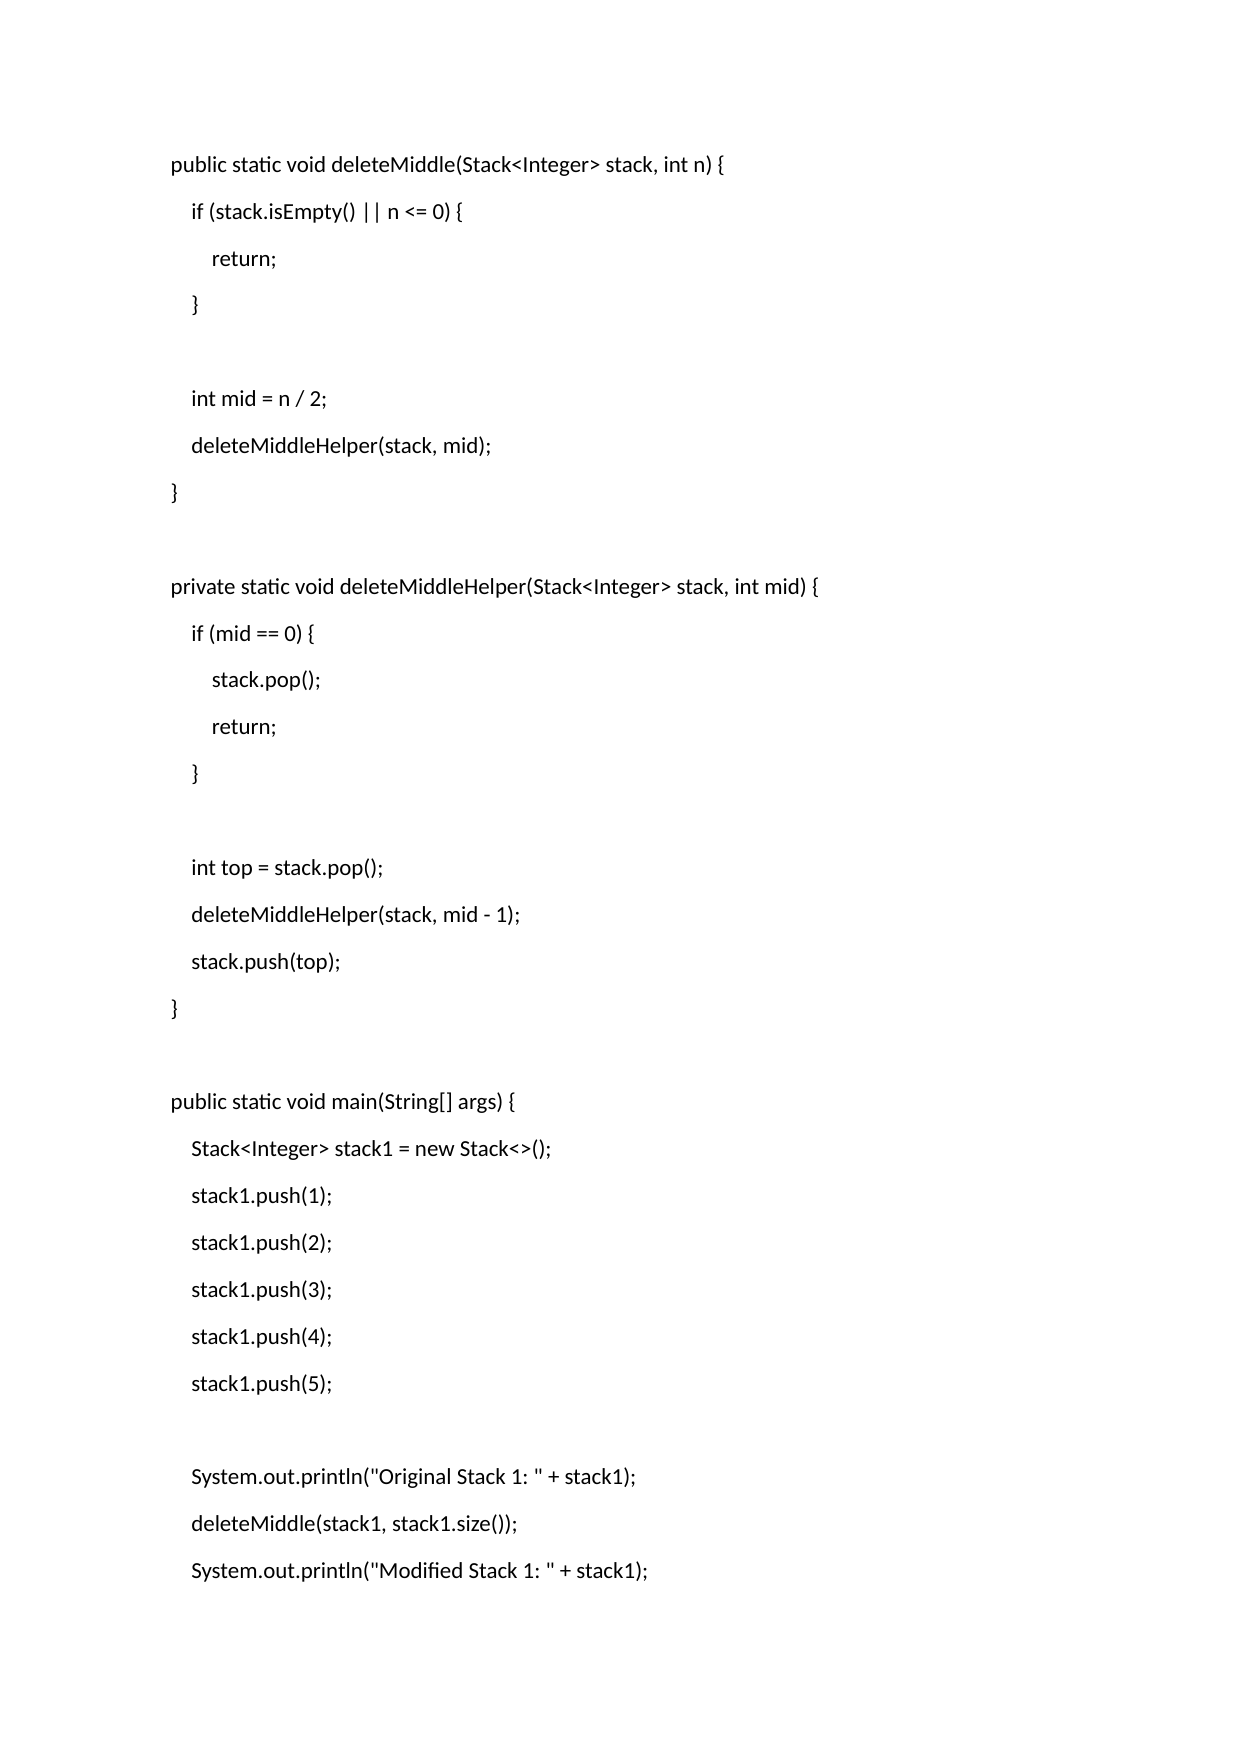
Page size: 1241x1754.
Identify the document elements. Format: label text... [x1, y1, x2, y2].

text public static void main(String[] args) { [150, 1087, 1090, 1116]
text public static void deleteMiddle(Stack<Integer> stack, int n) { [150, 150, 1090, 178]
text stack1.push(5); [150, 1369, 1090, 1397]
text int top = stack.pop(); [150, 853, 1090, 881]
text System.out.println("Modified Stack 1: " + stack1); [150, 1556, 1090, 1584]
text stack.pop(); [150, 666, 1090, 694]
text stack1.push(4); [150, 1322, 1090, 1350]
text return; [150, 712, 1090, 741]
text stack1.push(3); [150, 1275, 1090, 1303]
text deleteMiddleHelper(stack, mid); [150, 431, 1090, 459]
text int mid = n / 2; [150, 384, 1090, 412]
text if (stack.isEmpty() || n <= 0) { [150, 197, 1090, 225]
text } [150, 759, 1090, 787]
text System.out.println("Original Stack 1: " + stack1); [150, 1462, 1090, 1491]
text private static void deleteMiddleHelper(Stack<Integer> stack, int mid) { [150, 572, 1090, 600]
text deleteMiddle(stack1, stack1.size()); [150, 1509, 1090, 1537]
text return; [150, 244, 1090, 272]
text if (mid == 0) { [150, 619, 1090, 647]
text deleteMiddleHelper(stack, mid - 1); [150, 900, 1090, 928]
text } [150, 478, 1090, 506]
text } [150, 291, 1090, 319]
text } [150, 994, 1090, 1022]
text stack1.push(2); [150, 1228, 1090, 1256]
text stack1.push(1); [150, 1181, 1090, 1209]
text Stack<Integer> stack1 = new Stack<>(); [150, 1134, 1090, 1162]
text stack.push(top); [150, 947, 1090, 975]
